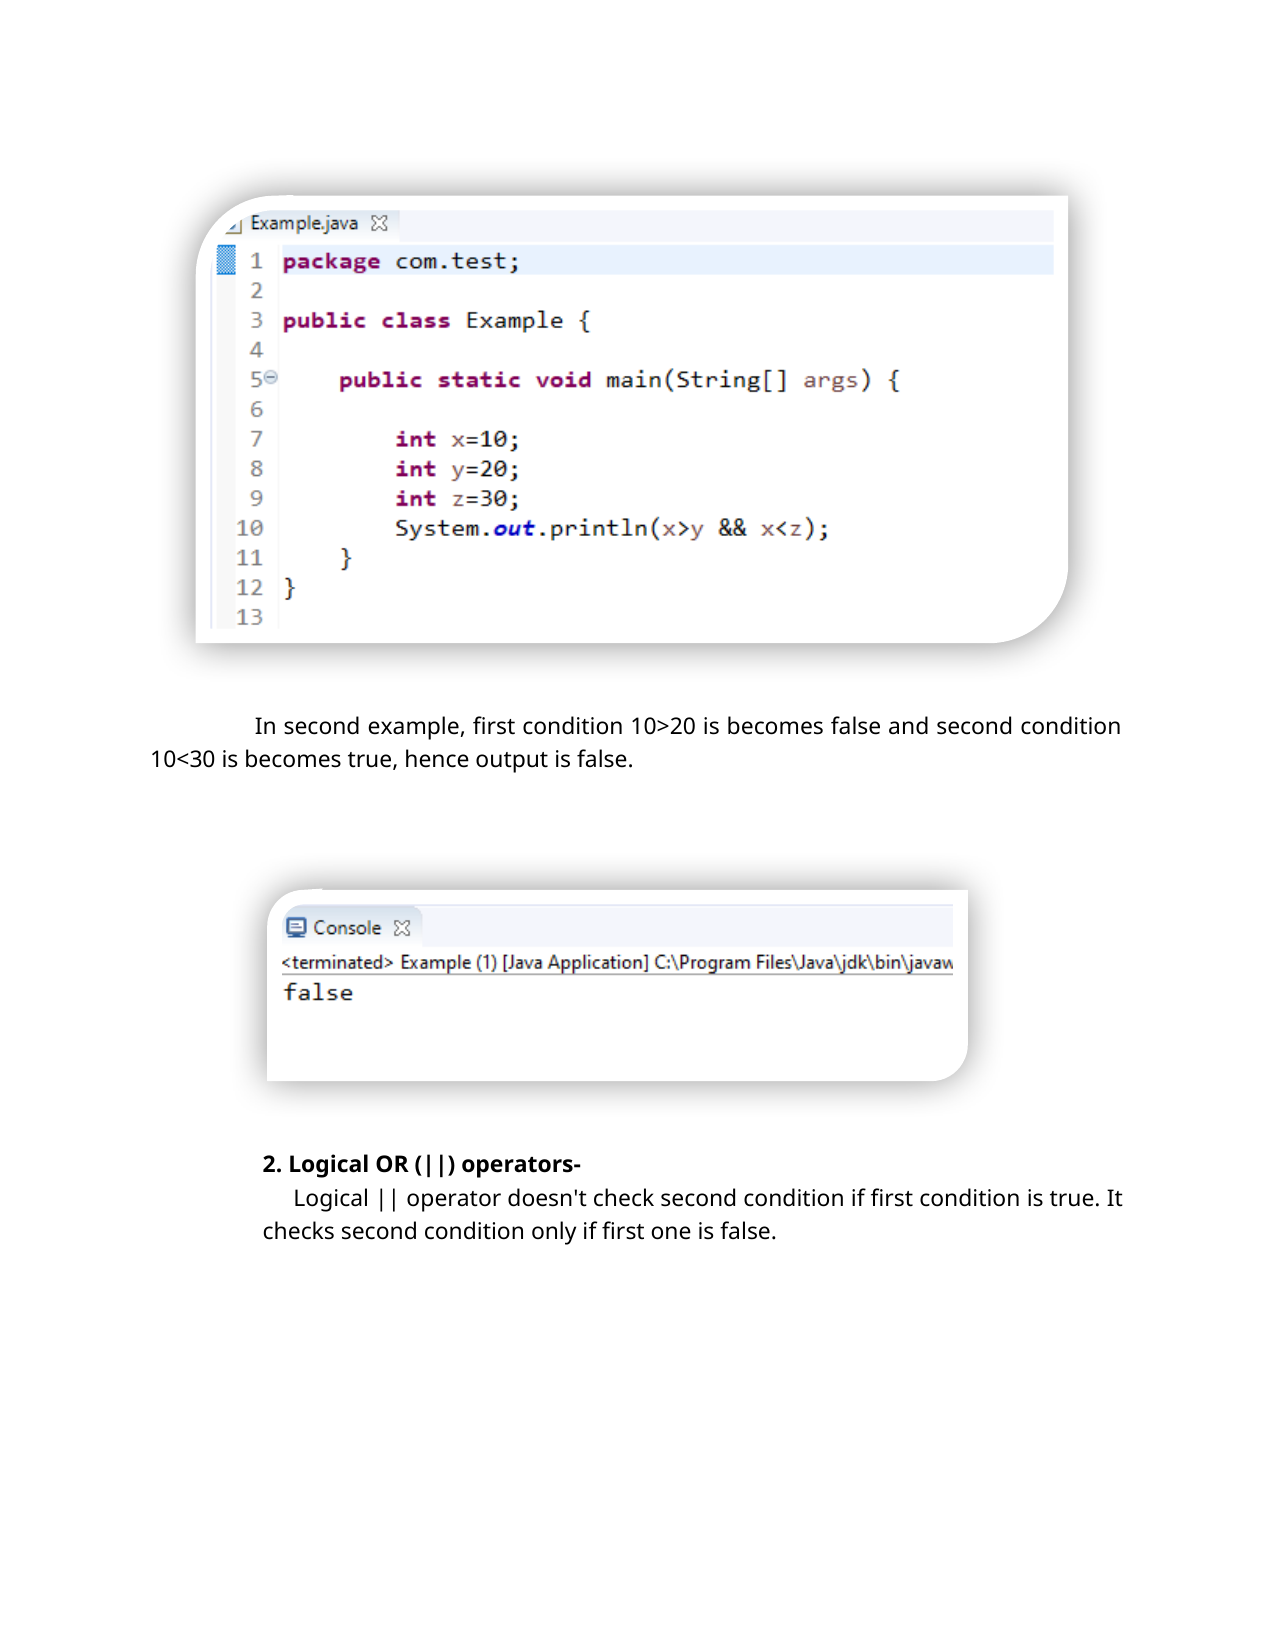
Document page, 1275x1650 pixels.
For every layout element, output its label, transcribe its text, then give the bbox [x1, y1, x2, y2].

list 2. Logical OR (||) operators- [262, 1148, 1125, 1179]
list Logical || operator doesn't check second condition if first condition is true. It checks second condition only if first one is false. [262, 1182, 1125, 1247]
text In second example, first condition 10>20 is becomes false and second condition 10<30 is becomes true, hence output is false. [150, 709, 1125, 774]
picture [211, 211, 1053, 628]
picture [282, 905, 953, 1066]
